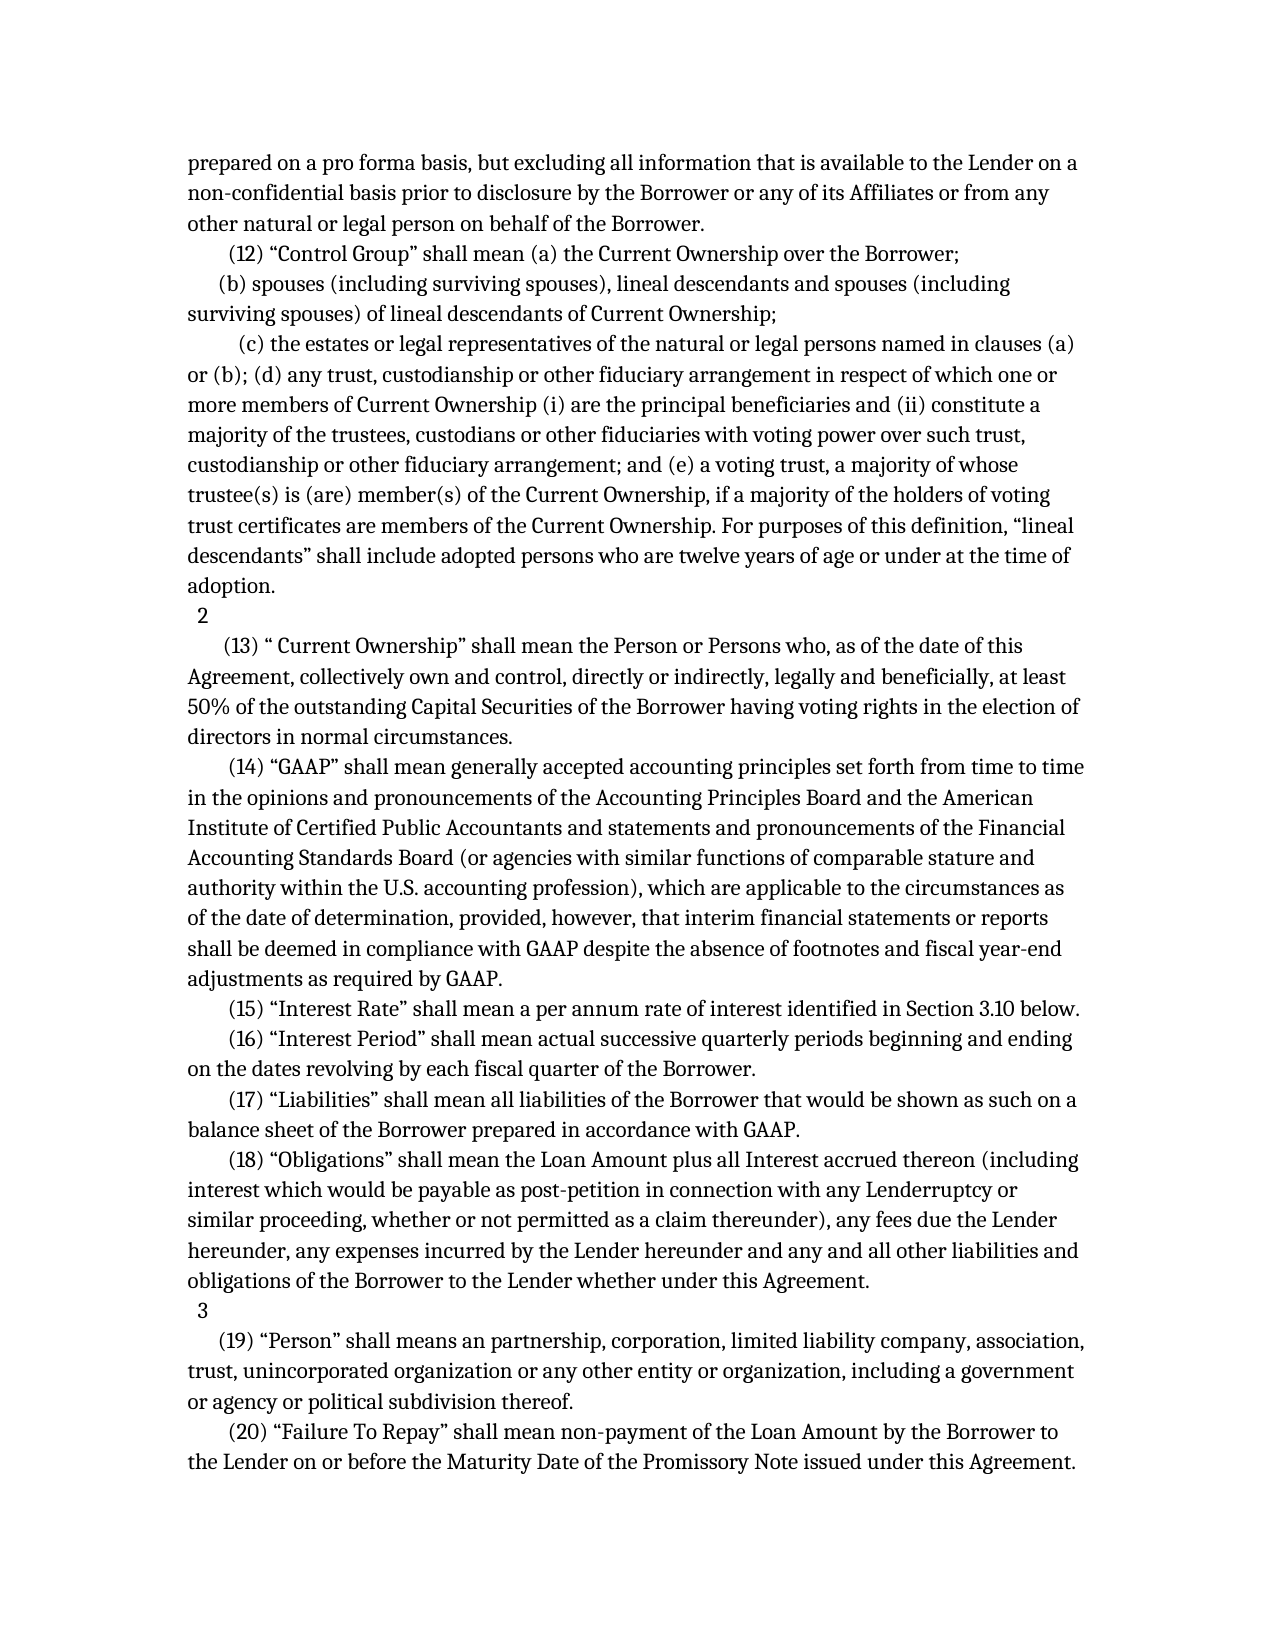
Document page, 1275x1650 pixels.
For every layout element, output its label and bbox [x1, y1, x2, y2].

text [187, 150, 1087, 1475]
